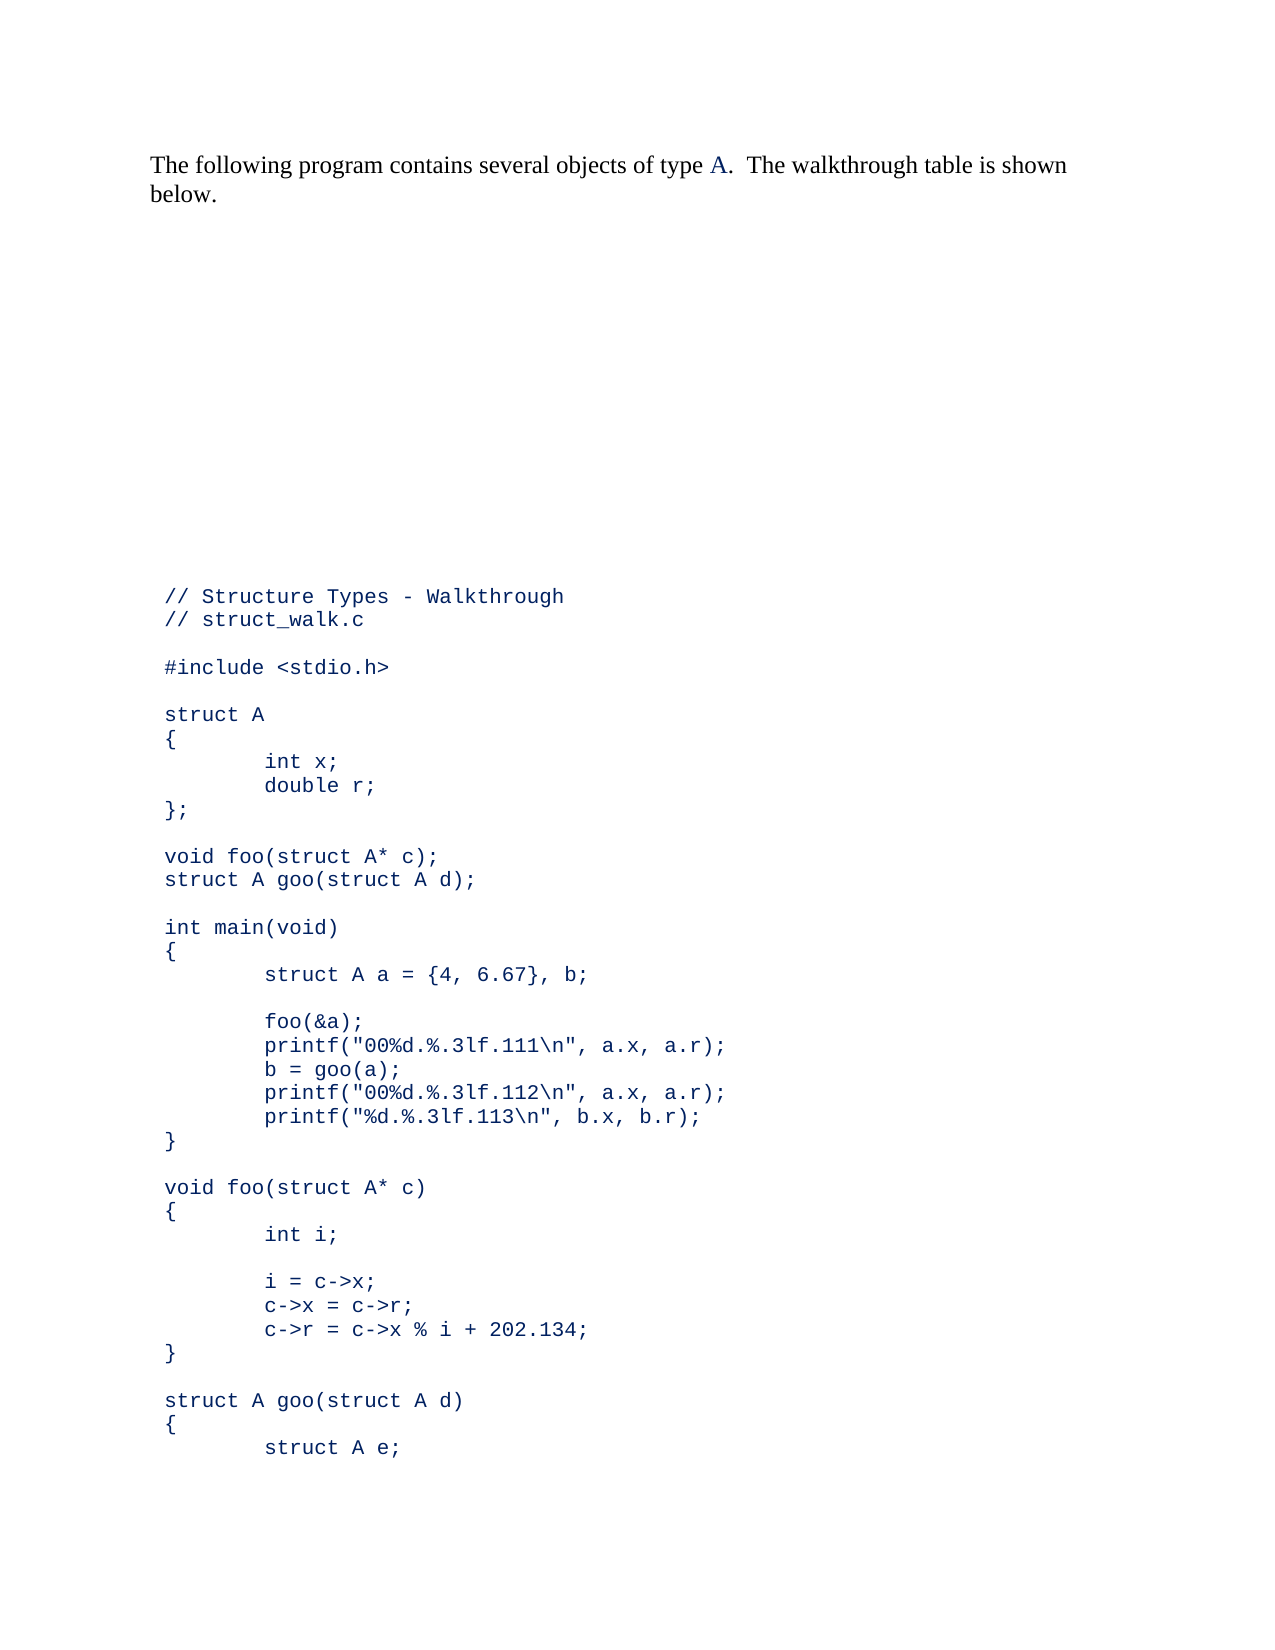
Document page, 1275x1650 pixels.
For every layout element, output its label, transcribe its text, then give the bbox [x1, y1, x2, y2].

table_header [150, 584, 910, 1486]
text The following program contains several objects of type A. The walkthrough table is shown below. [150, 150, 1125, 207]
